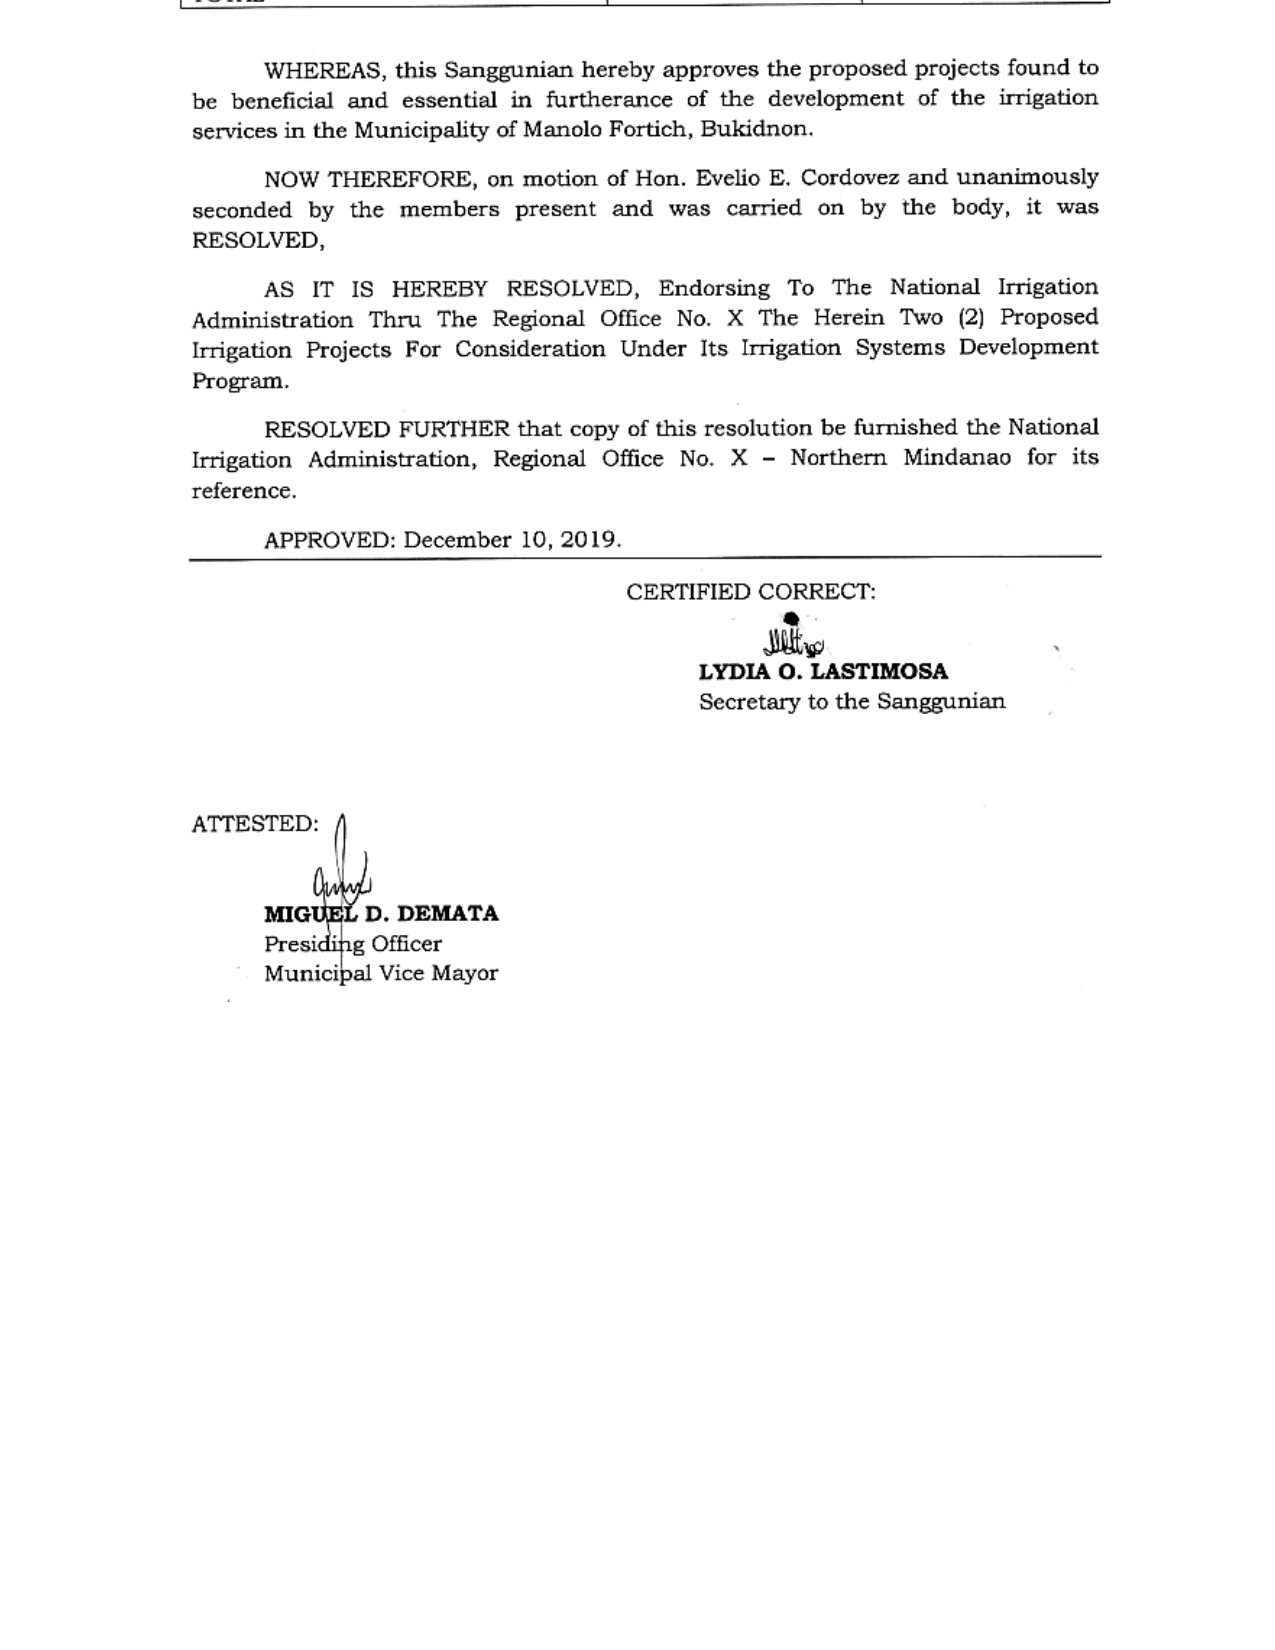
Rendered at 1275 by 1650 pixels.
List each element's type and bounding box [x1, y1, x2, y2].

picture [150, 0, 1125, 1002]
